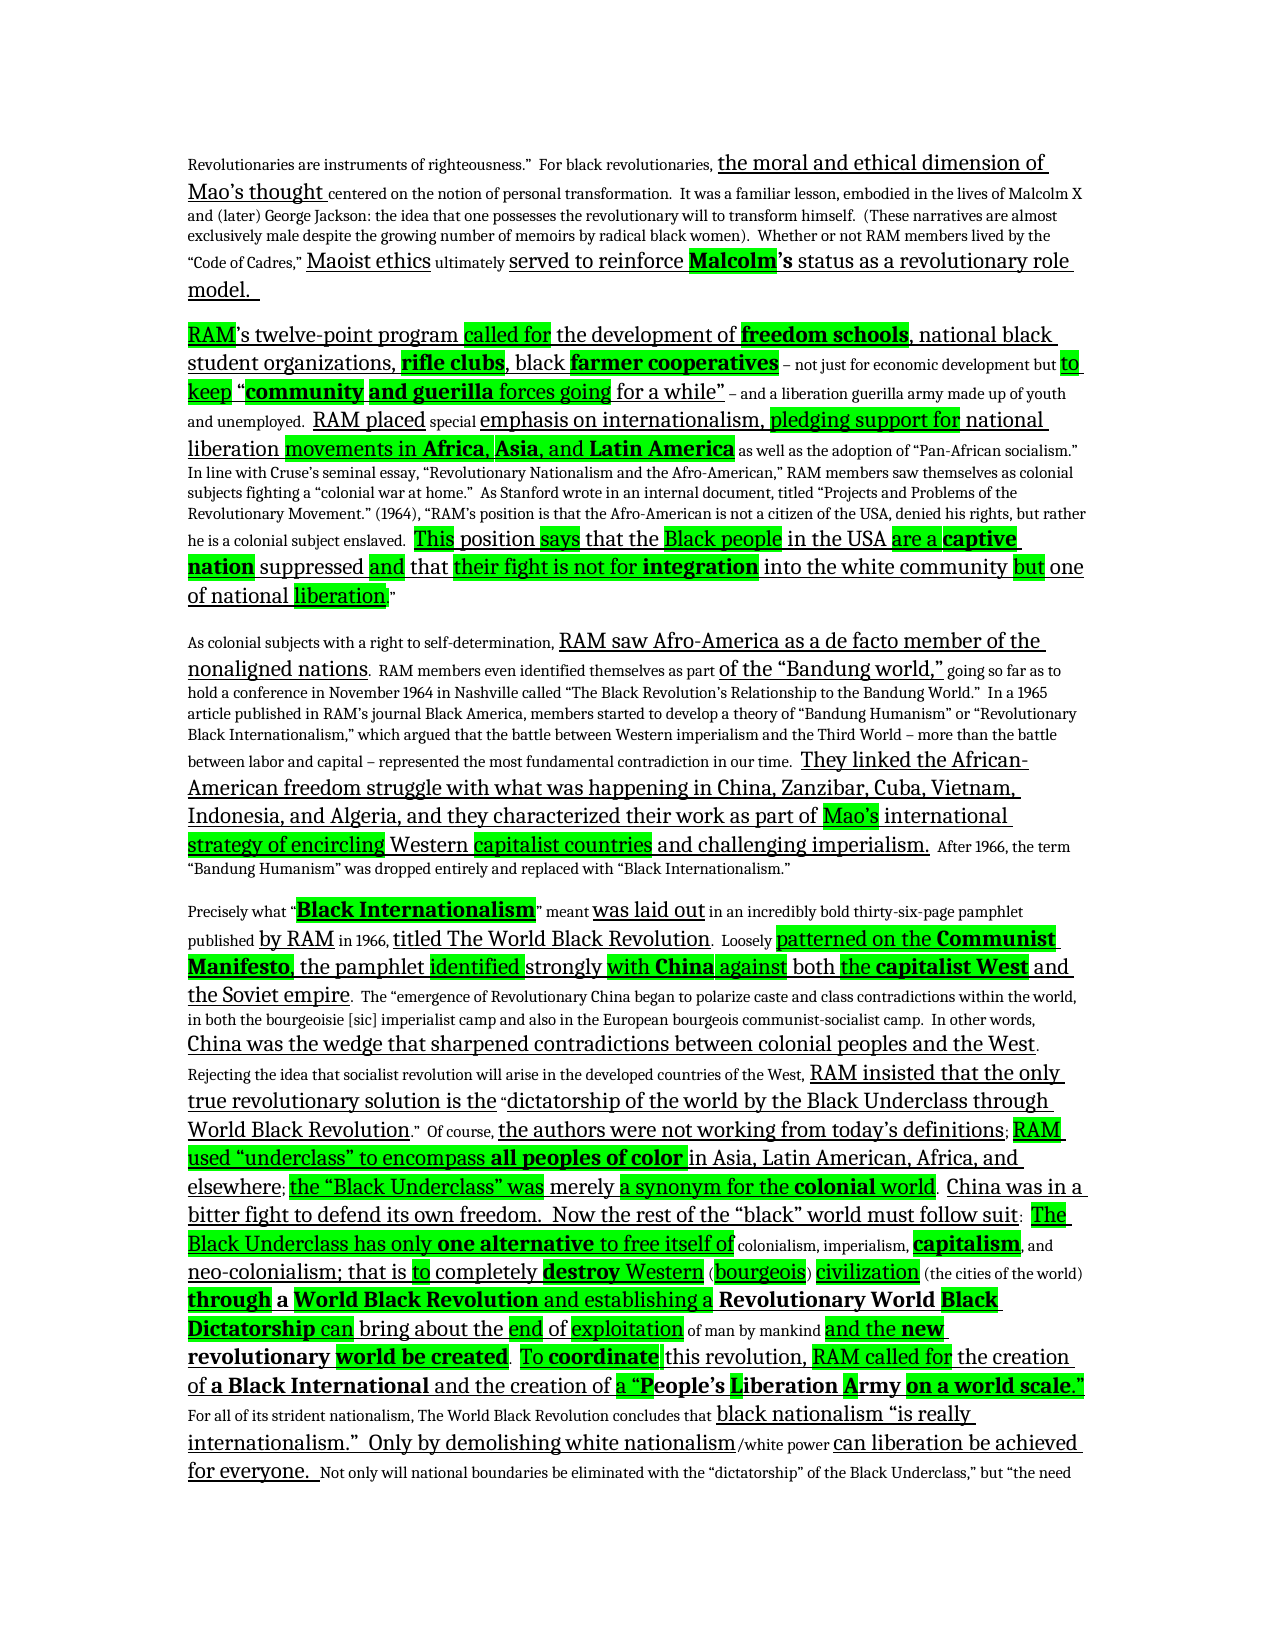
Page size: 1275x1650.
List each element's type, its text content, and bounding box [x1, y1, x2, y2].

text RAM’s twelve-point program called for the development of freedom schools, national black student organizations, rifle clubs, black farmer cooperatives – not just for economic development but to keep “community and guerilla forces going for a while” – and a liberation guerilla army made up of youth and unemployed. RAM placed special emphasis on internationalism, pledging support for national liberation movements in Africa, Asia, and Latin America as well as the adoption of “Pan-African socialism.” In line with Cruse’s seminal essay, “Revolutionary Nationalism and the Afro-American,” RAM members saw themselves as colonial subjects fighting a “colonial war at home.” As Stanford wrote in an internal document, titled “Projects and Problems of the Revolutionary Movement.” (1964), “RAM’s position is that the Afro-American is not a citizen of the USA, denied his rights, but rather he is a colonial subject enslaved. This position says that the Black people in the USA are a captive nation suppressed and that their fight is not for integration into the white community but one of national liberation.” [187, 322, 1087, 609]
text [187, 897, 1087, 1484]
text As colonial subjects with a right to self-determination, RAM saw Afro-America as a de facto member of the nonaligned nations. RAM members even identified themselves as part of the “Bandung world,” going so far as to hold a conference in November 1964 in Nashville called “The Black Revolution’s Relationship to the Bandung World.” In a 1965 article published in RAM’s journal Black America, members started to develop a theory of “Bandung Humanism” or “Revolutionary Black Internationalism,” which argued that the battle between Western imperialism and the Third World – more than the battle between labor and capital – represented the most fundamental contradiction in our time. They linked the African-American freedom struggle with what was happening in China, Zanzibar, Cuba, Vietnam, Indonesia, and Algeria, and they characterized their work as part of Mao’s international strategy of encircling Western capitalist countries and challenging imperialism. After 1966, the term “Bandung Humanism” was dropped entirely and replaced with “Black Internationalism.” [187, 628, 1087, 879]
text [187, 150, 1087, 303]
